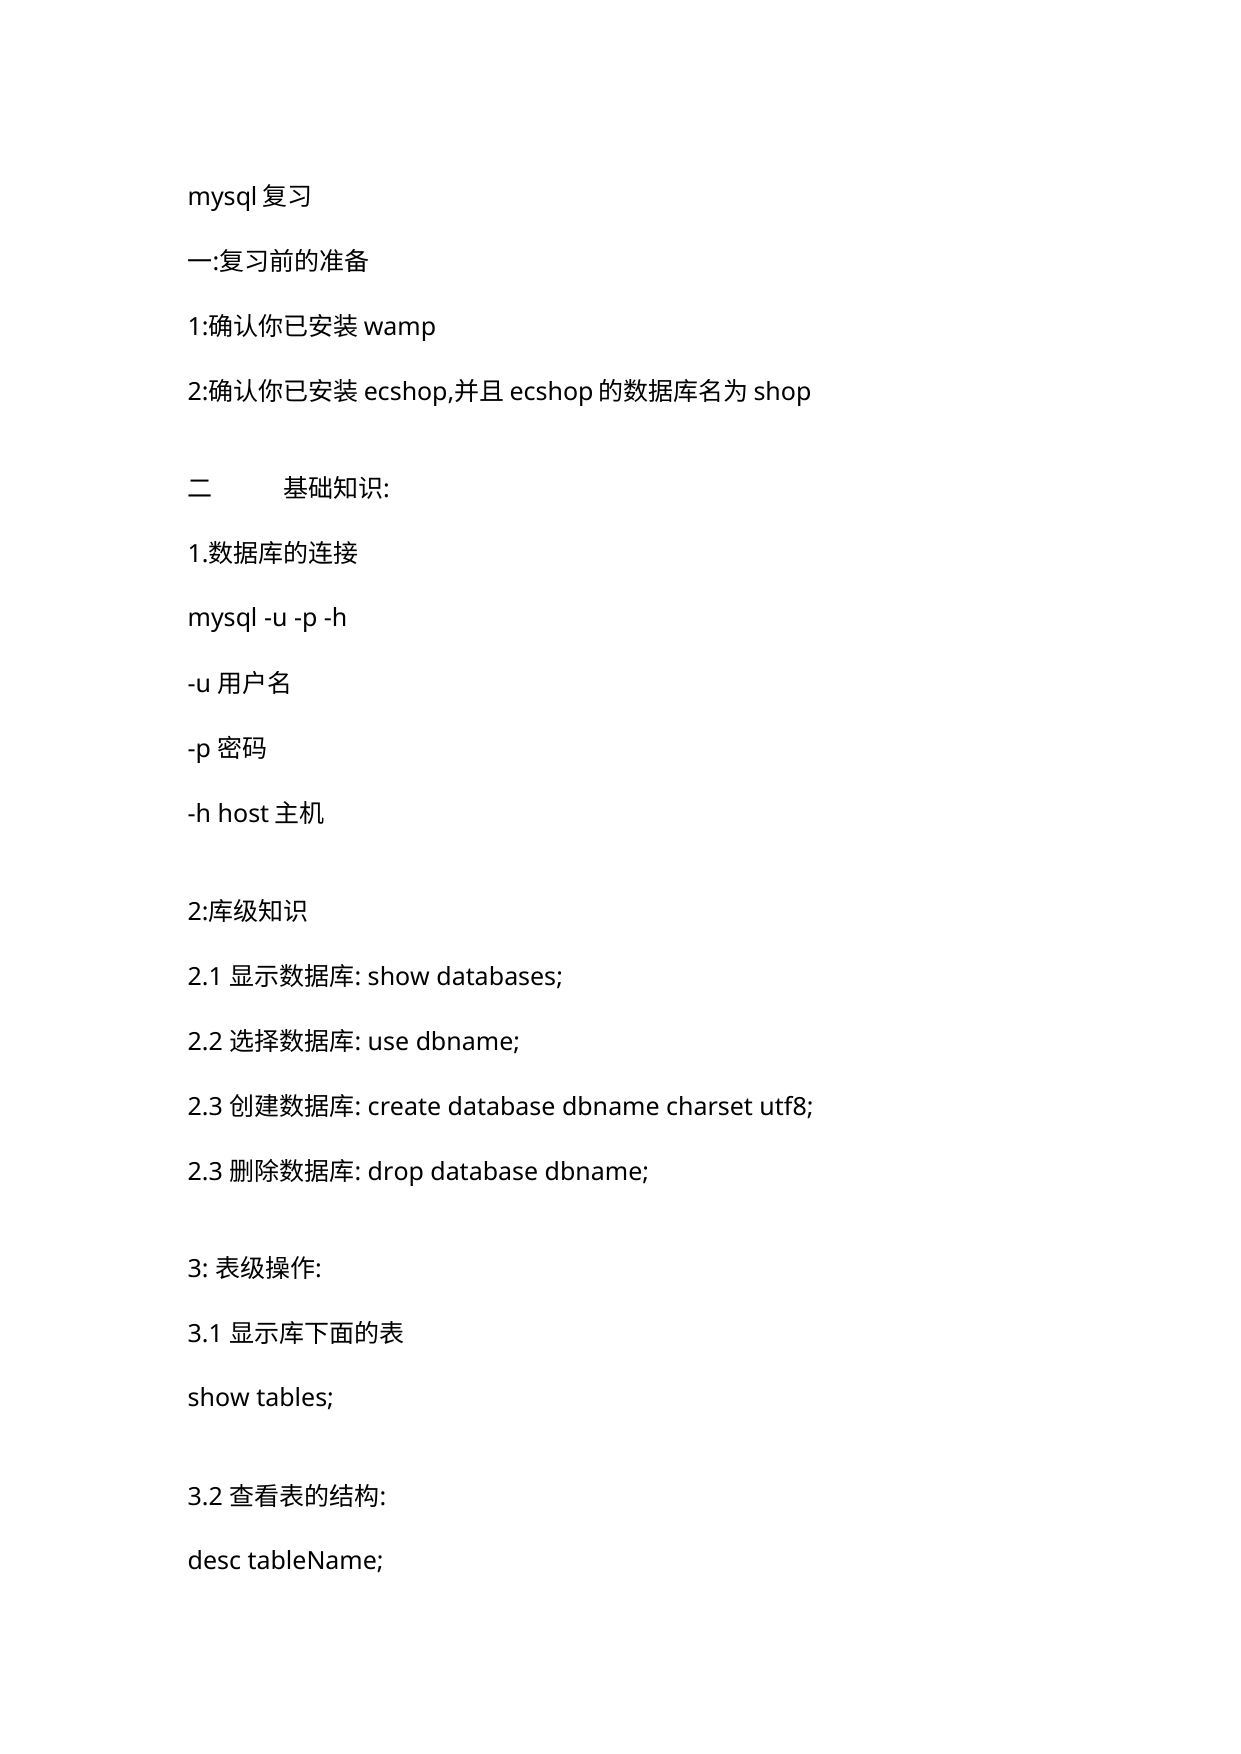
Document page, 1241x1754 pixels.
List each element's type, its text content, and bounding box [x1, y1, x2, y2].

text desc tableName; [187, 1527, 1053, 1592]
text -h host主机 [187, 779, 1053, 844]
text 2.3 创建数据库: create database dbname charset utf8; [187, 1072, 1053, 1137]
text -u 用户名 [187, 649, 1053, 714]
text -p 密码 [187, 714, 1053, 779]
text 一:复习前的准备 [187, 227, 1053, 292]
text 1.数据库的连接 [187, 519, 1053, 584]
text 2.1 显示数据库: show databases; [187, 942, 1053, 1007]
text 2.3 删除数据库: drop database dbname; [187, 1137, 1053, 1202]
text mysql -u -p -h [187, 584, 1053, 649]
text 3.2 查看表的结构: [187, 1462, 1053, 1527]
text 1:确认你已安装wamp [187, 292, 1053, 357]
text 2:库级知识 [187, 877, 1053, 942]
text 二 基础知识: [187, 454, 1053, 519]
text show tables; [187, 1364, 1053, 1429]
text 2.2 选择数据库: use dbname; [187, 1007, 1053, 1072]
text mysql复习 [187, 162, 1053, 227]
text 2:确认你已安装ecshop,并且ecshop的数据库名为shop [187, 357, 1053, 422]
text 3.1 显示库下面的表 [187, 1299, 1053, 1364]
text 3: 表级操作: [187, 1234, 1053, 1299]
